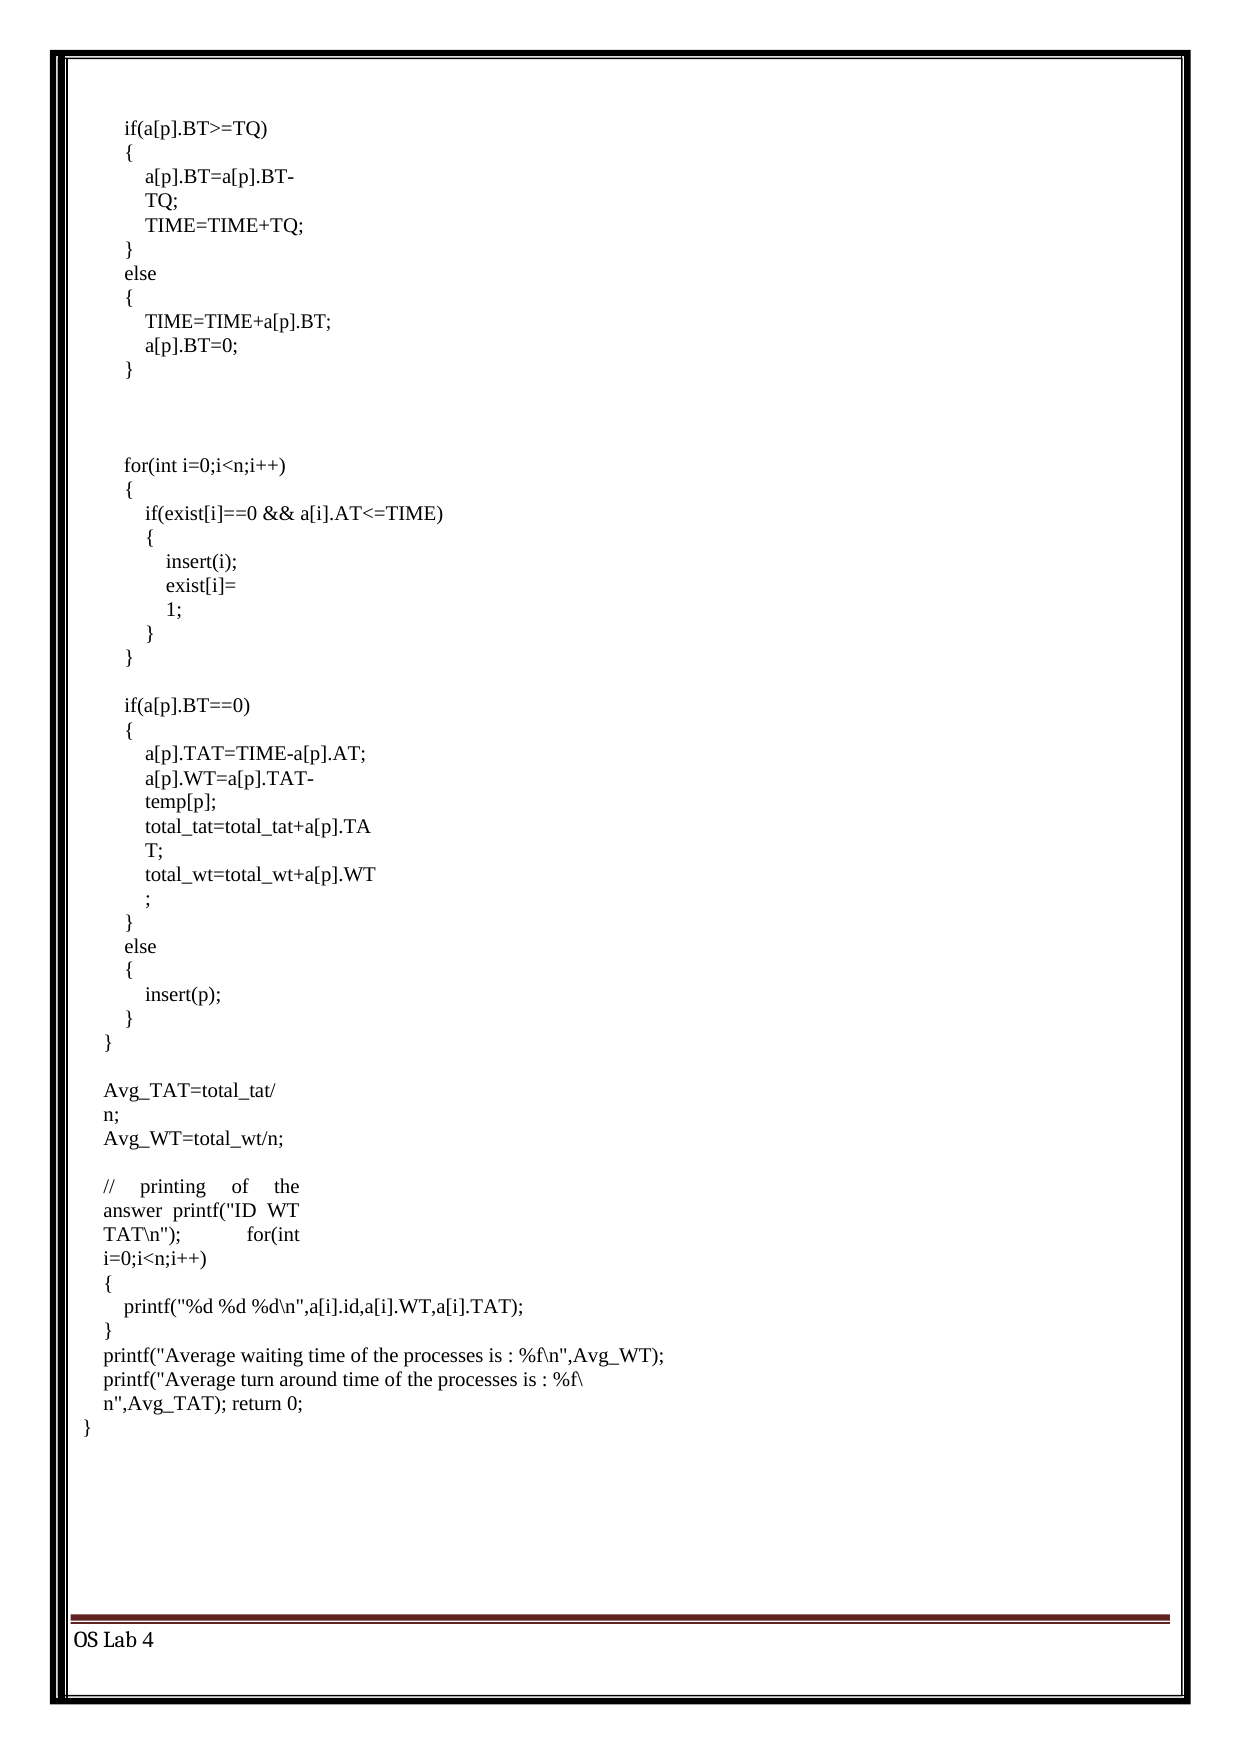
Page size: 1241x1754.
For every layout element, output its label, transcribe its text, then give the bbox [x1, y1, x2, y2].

text } [124, 237, 1167, 261]
text { [124, 477, 1167, 501]
text } [124, 1006, 1167, 1030]
text insert(p); [145, 982, 1167, 1006]
text } [145, 621, 1167, 645]
text { [145, 525, 1167, 549]
text { [124, 717, 1167, 742]
text else [124, 261, 1167, 285]
text } [124, 645, 1167, 669]
text { [103, 1271, 1167, 1294]
text } [82, 1415, 1167, 1439]
text if(exist[i]==0 && a[i].AT<=TIME) [145, 501, 1167, 525]
text for(int i=0;i<n;i++) [124, 453, 1167, 477]
text a[p].BT=a[p].BT-TQ; TIME=TIME+TQ; [145, 164, 321, 237]
text } [103, 1030, 1167, 1054]
text insert(i); exist[i]=1; [166, 549, 246, 621]
text // printing of the answer printf("ID WT TAT\n"); for(int i=0;i<n;i++) [103, 1174, 299, 1270]
text if(a[p].BT==0) [124, 693, 1167, 717]
text { [124, 958, 1167, 982]
text { [124, 140, 1167, 164]
text if(a[p].BT>=TQ) [124, 116, 1167, 140]
text a[p].TAT=TIME-a[p].AT; [145, 742, 1167, 765]
text { [124, 285, 1167, 309]
text TIME=TIME+a[p].BT; a[p].BT=0; [145, 309, 414, 357]
text printf("%d %d %d\n",a[i].id,a[i].WT,a[i].TAT); [124, 1294, 1167, 1318]
text a[p].WT=a[p].TAT-temp[p]; total_tat=total_tat+a[p].TAT; total_wt=total_wt+a[p].WT; [145, 765, 382, 910]
text printf("Average waiting time of the processes is : %f\n",Avg_WT); printf("Average turn around time of the processes is : %f\n",Avg_TAT); return 0; [103, 1342, 700, 1415]
text } [124, 357, 1167, 381]
text Avg_TAT=total_tat/n; Avg_WT=total_wt/n; [103, 1078, 285, 1150]
text } [103, 1318, 1167, 1342]
text } [124, 910, 1167, 934]
text else [124, 934, 1167, 958]
